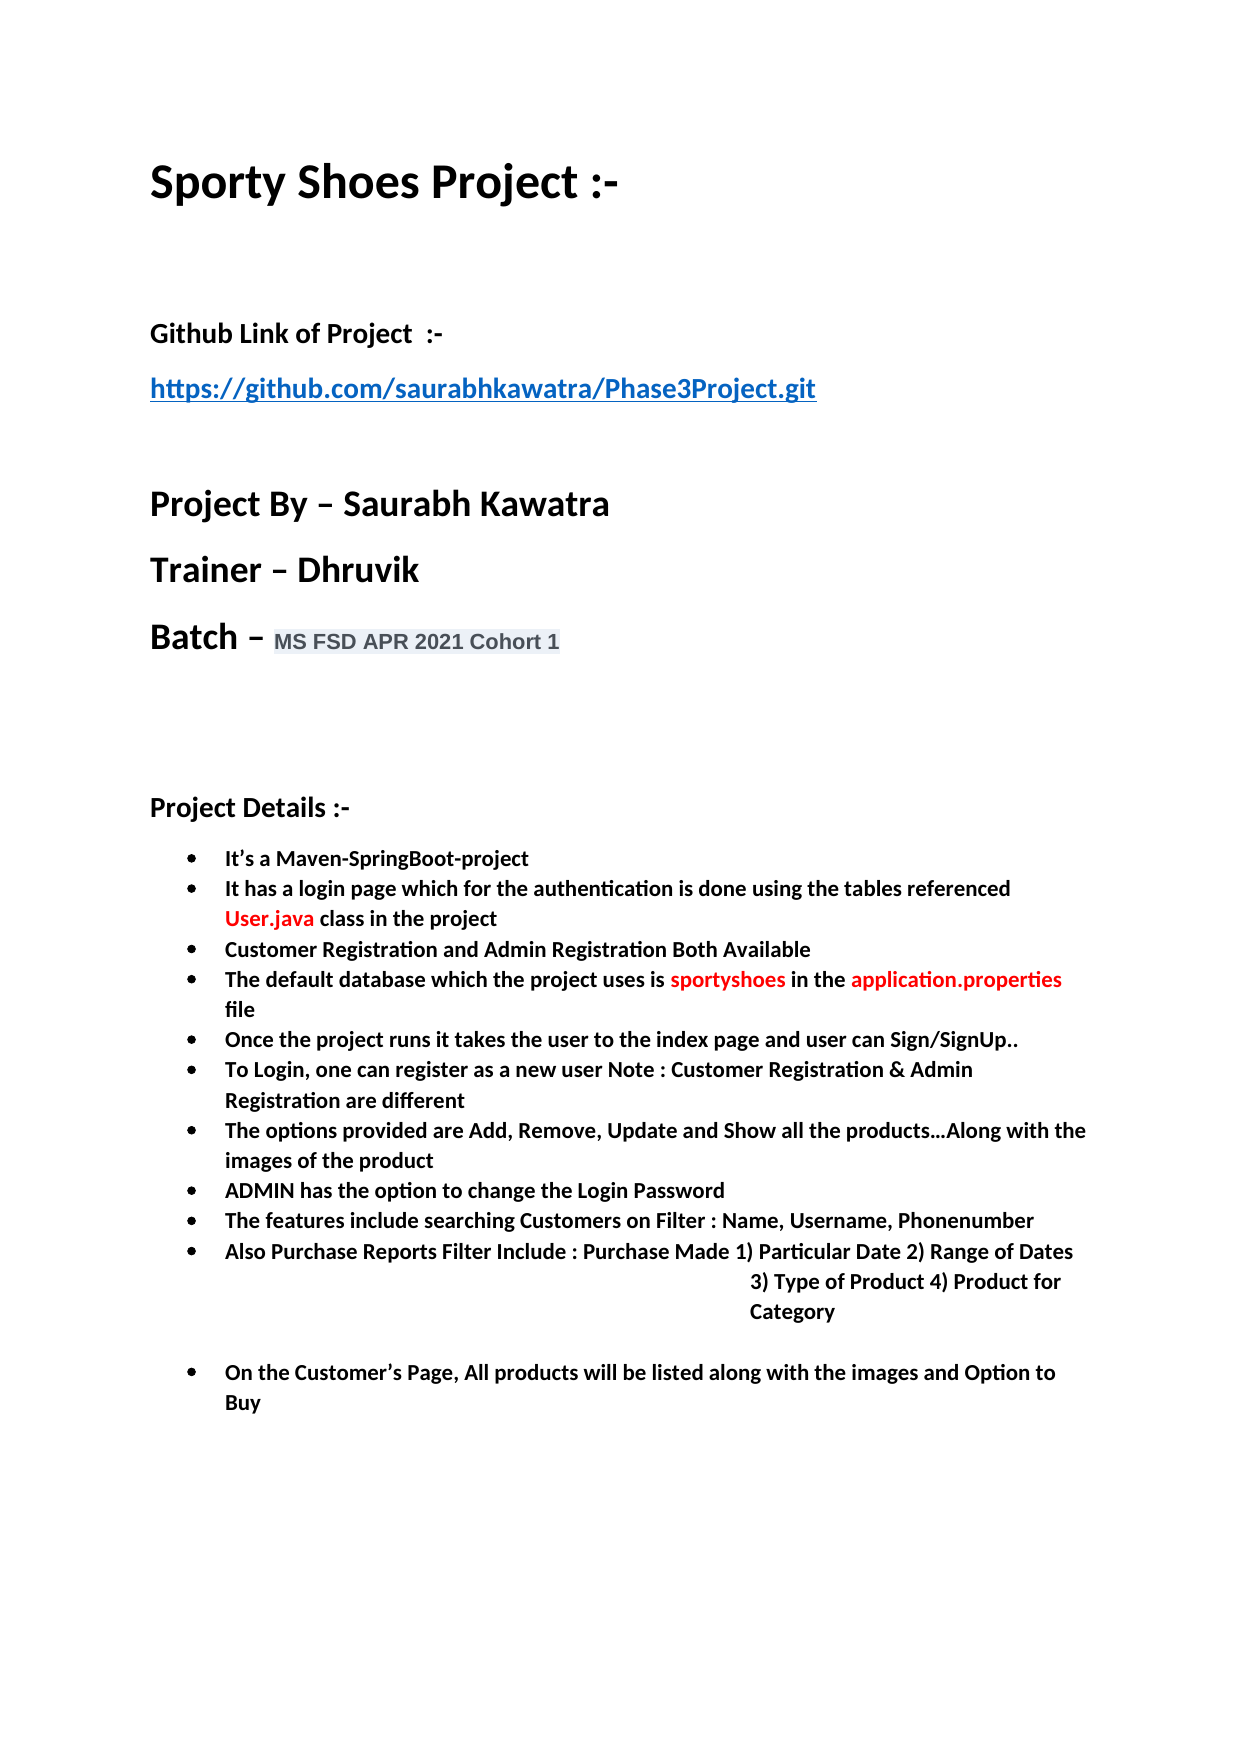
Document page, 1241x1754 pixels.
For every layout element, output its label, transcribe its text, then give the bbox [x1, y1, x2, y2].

text Trainer – Dhruvik [150, 546, 1090, 592]
text https://github.com/saurabhkawatra/Phase3Project.git [150, 370, 1090, 406]
list On the Customer’s Page, All products will be listed along with the images and Option to Buy [187, 1358, 1090, 1416]
list The default database which the project uses is sportyshoes in the application.properties file [187, 965, 1090, 1023]
list Once the project runs it takes the user to the index page and user can Sign/SignUp.. [187, 1025, 1090, 1053]
list To Login, one can register as a new user Note : Customer Registration & Admin Registration are different [187, 1056, 1090, 1114]
list It has a login page which for the authentication is done using the tables referenced User.java class in the project [187, 874, 1090, 932]
text Sporty Shoes Project :- [150, 150, 1090, 211]
list The options provided are Add, Remove, Update and Show all the products…Along with the images of the product [187, 1116, 1090, 1174]
list 3) Type of Product 4) Product for Category [750, 1267, 1090, 1325]
list Also Purchase Reports Filter Include : Purchase Made 1) Particular Date 2) Range of Dates [187, 1237, 1090, 1265]
list Customer Registration and Admin Registration Both Available [187, 935, 1090, 963]
text Project By – Saurabh Kawatra [150, 480, 1090, 526]
list The features include searching Customers on Filter : Name, Username, Phonenumber [187, 1207, 1090, 1234]
text Batch – MS FSD APR 2021 Cohort 1 [150, 613, 1090, 658]
list ADMIN has the option to change the Login Password [187, 1176, 1090, 1204]
text Project Details :- [150, 789, 1090, 824]
text Github Link of Project :- [150, 315, 1090, 351]
list It’s a Maven-SpringBoot-project [187, 844, 1090, 872]
